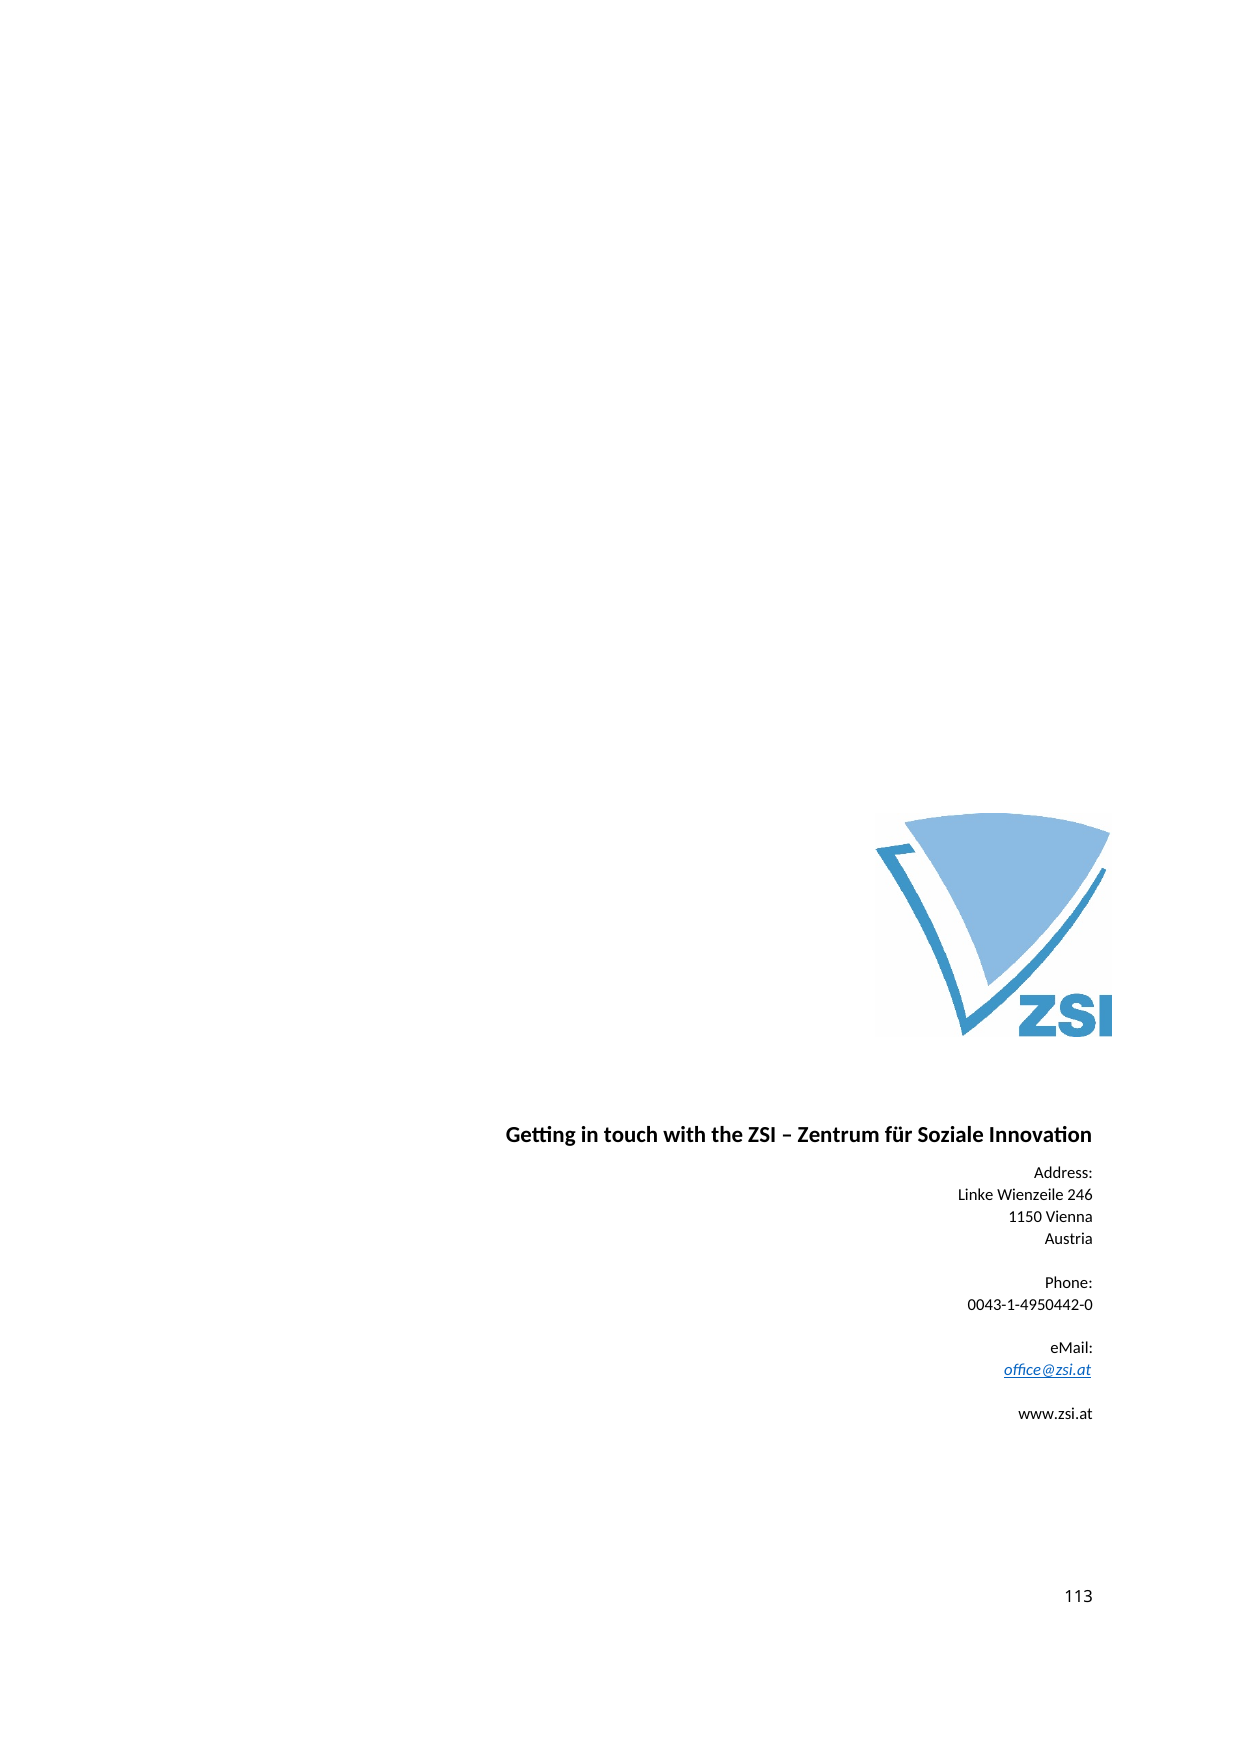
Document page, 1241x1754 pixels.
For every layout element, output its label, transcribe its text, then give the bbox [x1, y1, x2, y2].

text Linke Wienzeile 246 [148, 1184, 1093, 1205]
text 0043-1-4950442-0 [148, 1294, 1093, 1314]
text office@zsi.at [148, 1359, 1093, 1380]
text eMail: [148, 1338, 1093, 1358]
picture [875, 813, 1112, 1037]
text 1150 Vienna [148, 1206, 1093, 1227]
text Address: [148, 1163, 1093, 1183]
text www.zsi.at [148, 1403, 1093, 1424]
text Austria [148, 1228, 1093, 1249]
text Getting in touch with the ZSI – Zentrum für Soziale Innovation [148, 1120, 1093, 1148]
text Phone: [148, 1272, 1093, 1292]
